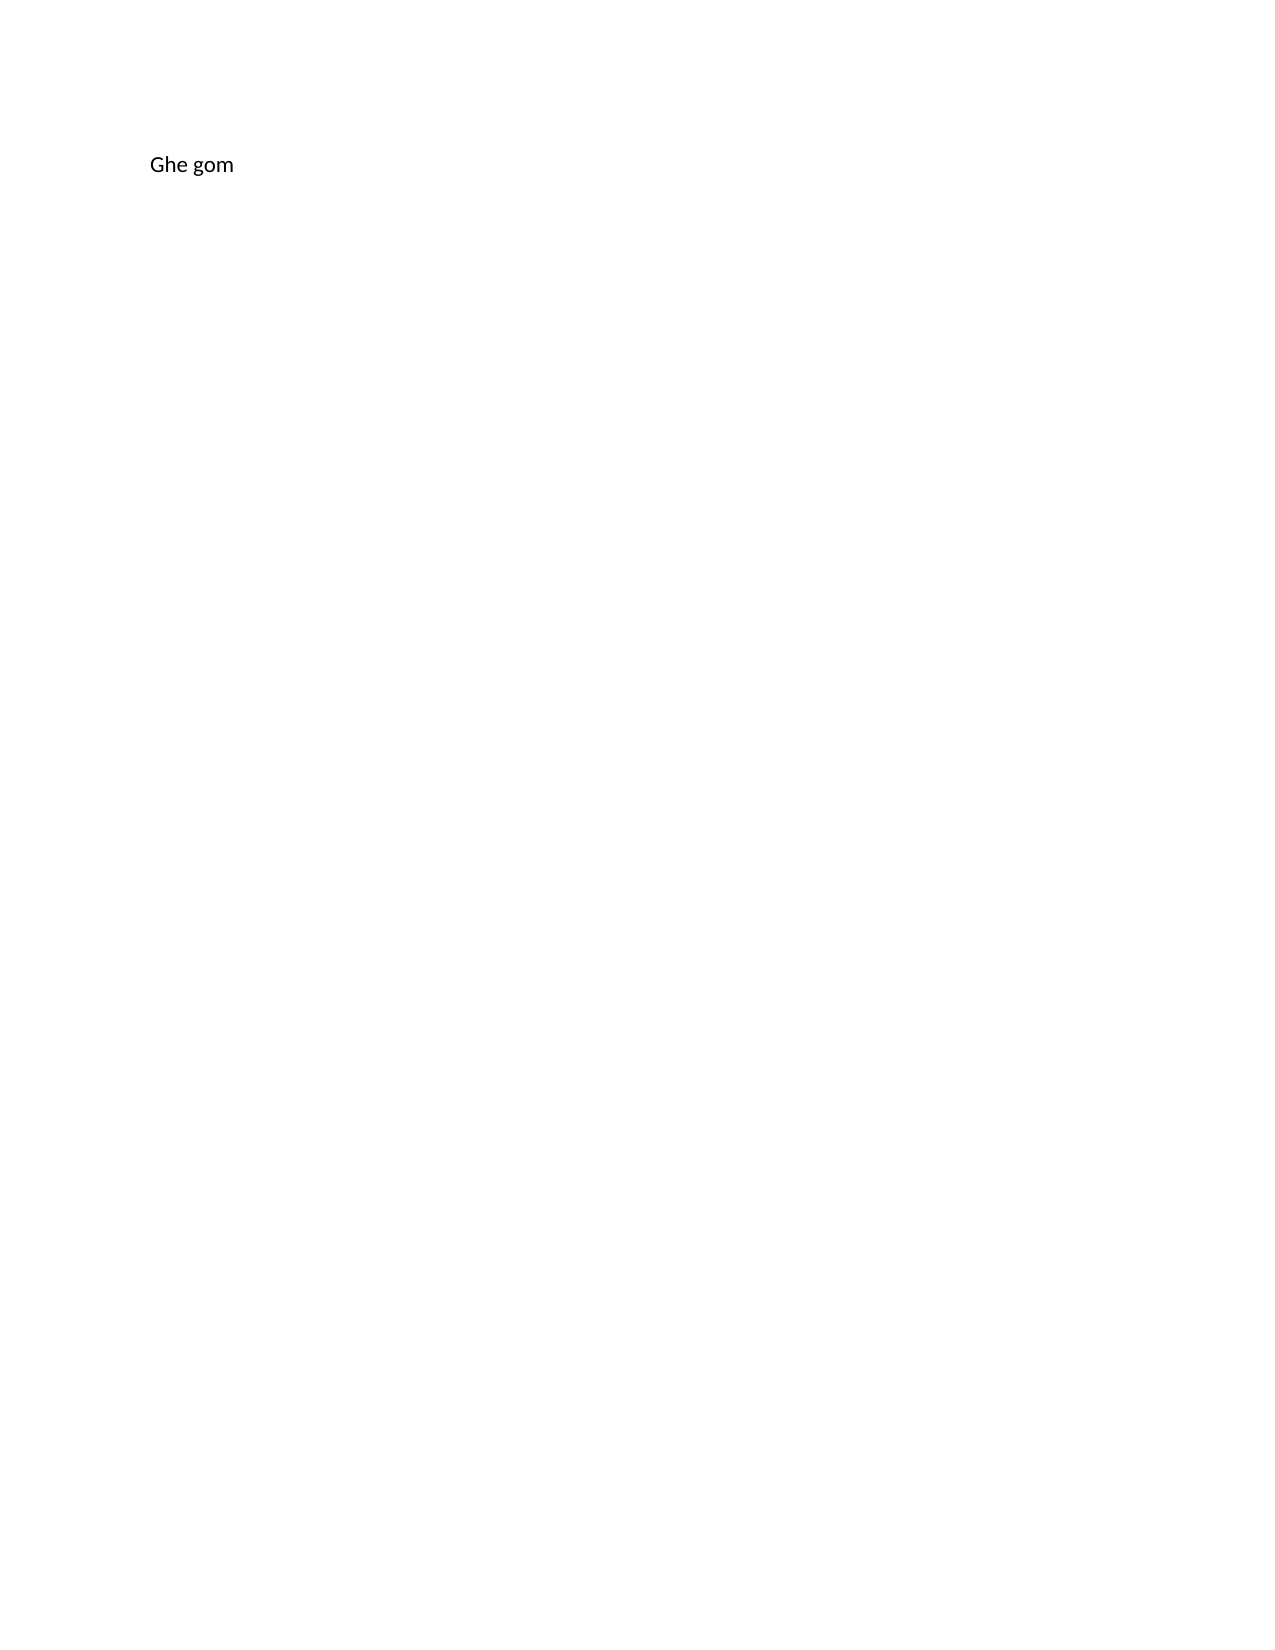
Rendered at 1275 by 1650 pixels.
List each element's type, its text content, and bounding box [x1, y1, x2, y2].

text Ghe gom [150, 150, 1125, 178]
